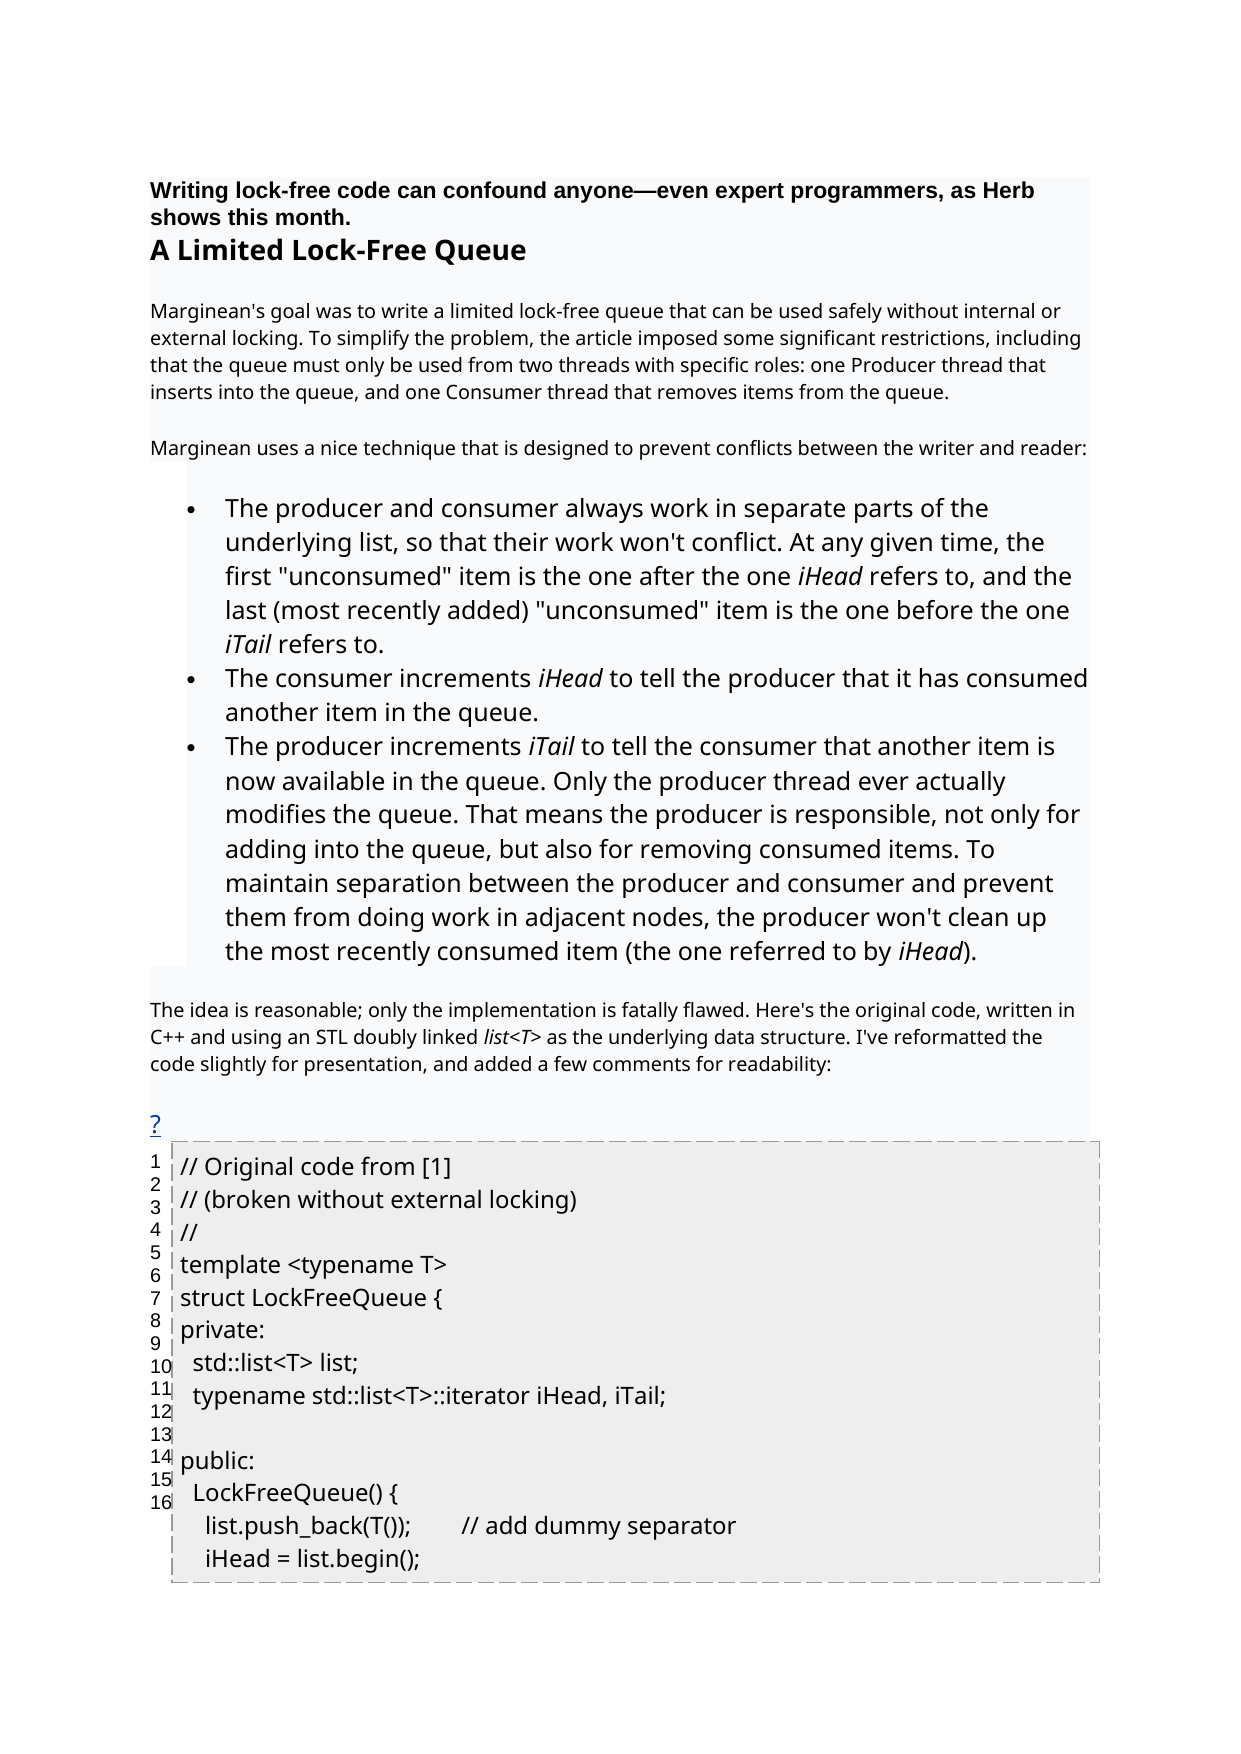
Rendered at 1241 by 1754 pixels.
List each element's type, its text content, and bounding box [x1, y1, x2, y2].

text A Limited Lock-Free Queue [150, 230, 1090, 268]
text ? [150, 1107, 1090, 1141]
text Writing lock-free code can confound anyone—even expert programmers, as Herb shows this month. [150, 177, 1090, 230]
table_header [172, 1141, 1099, 1582]
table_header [150, 1141, 172, 1582]
list The consumer increments iHead to tell the producer that it has consumed another item in the queue. [187, 661, 1090, 729]
text Marginean's goal was to write a limited lock-free queue that can be used safely without internal or external locking. To simplify the problem, the article imposed some significant restrictions, including that the queue must only be used from two threads with specific roles: one Producer thread that inserts into the queue, and one Consumer thread that removes items from the queue. [150, 297, 1090, 405]
text Marginean uses a nice technique that is designed to prevent conflicts between the writer and reader: [150, 434, 1090, 461]
text The idea is reasonable; only the implementation is fatally flawed. Here's the original code, written in C++ and using an STL doubly linked list<T> as the underlying data structure. I've reformatted the code slightly for presentation, and added a few comments for readability: [150, 997, 1090, 1078]
list The producer and consumer always work in separate parts of the underlying list, so that their work won't conflict. At any given time, the first "unconsumed" item is the one after the one iHead refers to, and the last (most recently added) "unconsumed" item is the one before the one iTail refers to. [187, 491, 1090, 661]
list The producer increments iTail to tell the consumer that another item is now available in the queue. Only the producer thread ever actually modifies the queue. That means the producer is responsible, not only for adding into the queue, but also for removing consumed items. To maintain separation between the producer and consumer and prevent them from doing work in adjacent nodes, the producer won't clean up the most recently consumed item (the one referred to by iHead). [187, 729, 1090, 967]
